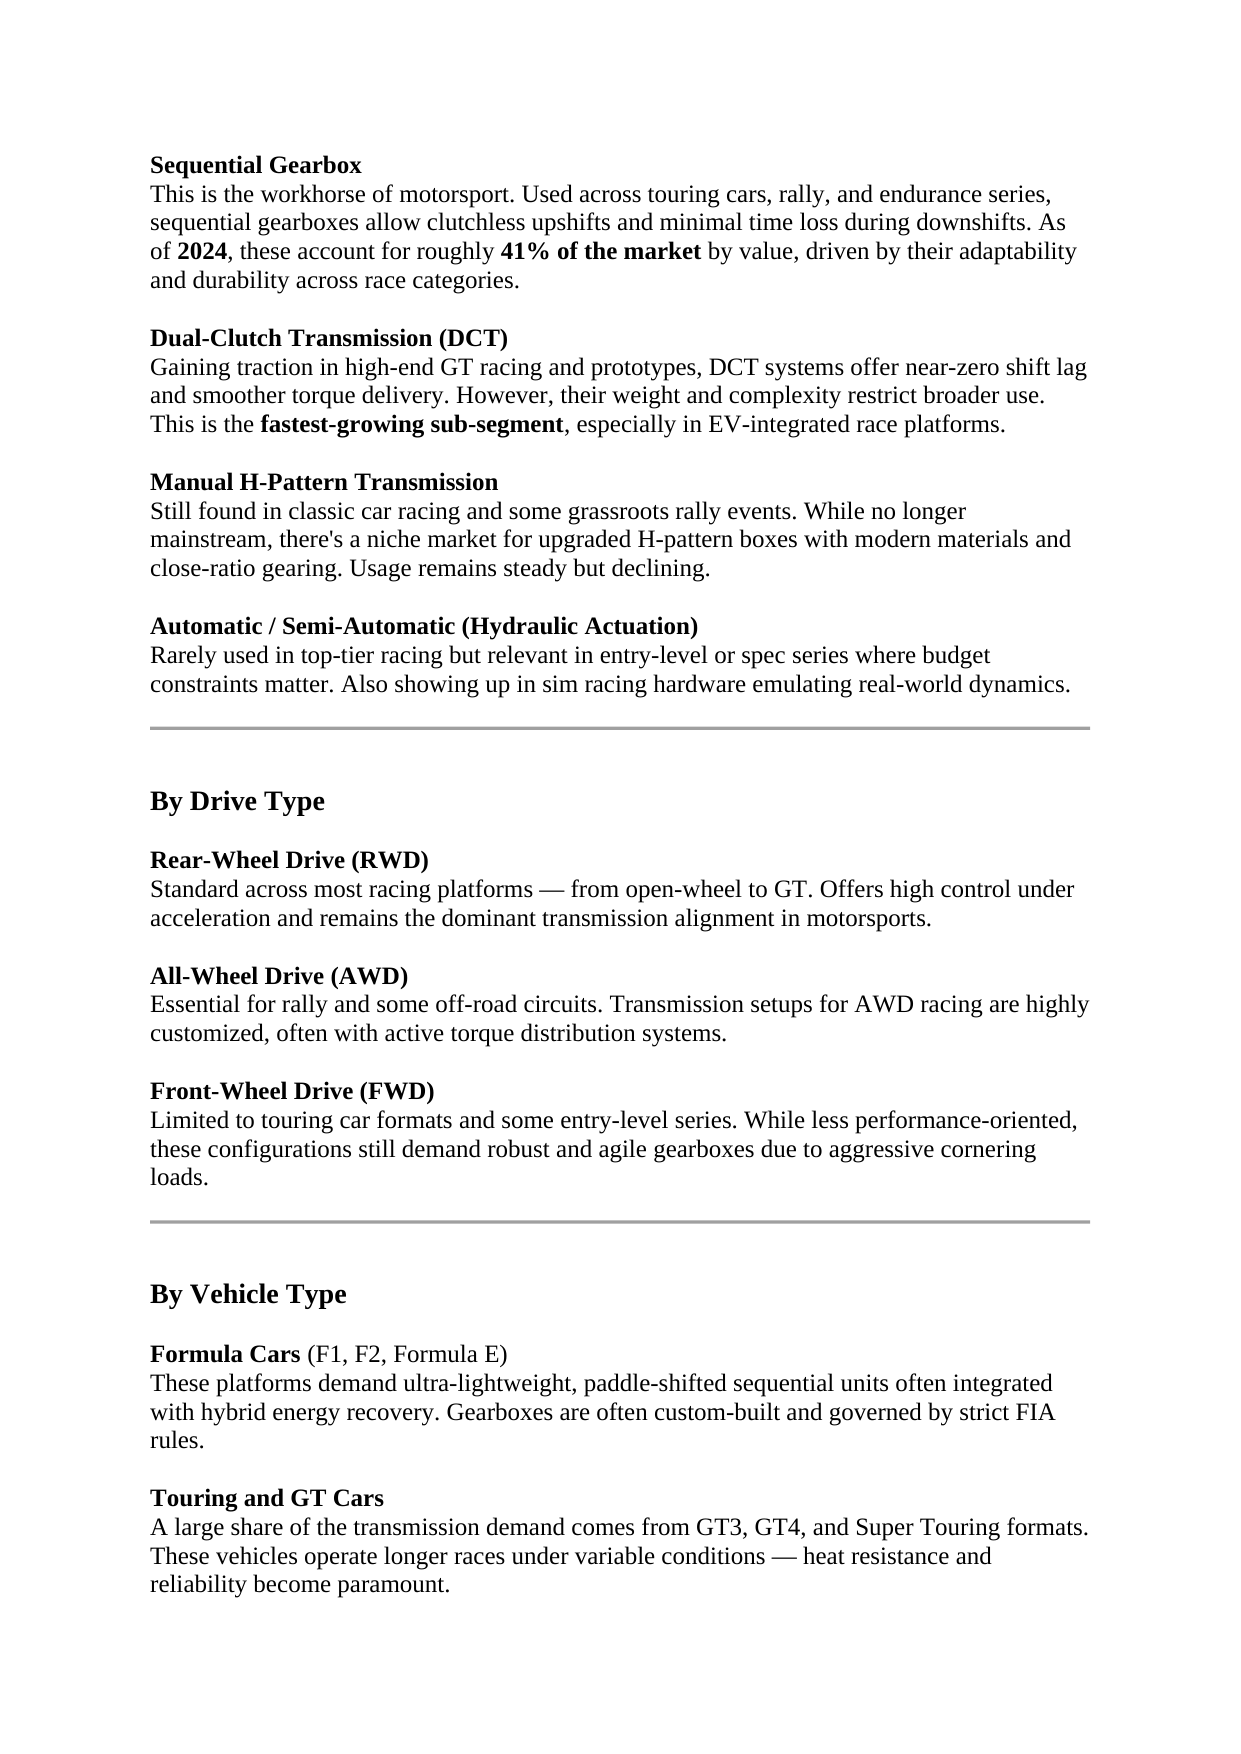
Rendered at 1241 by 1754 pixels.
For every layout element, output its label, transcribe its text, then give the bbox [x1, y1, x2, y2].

text Automatic / Semi-Automatic (Hydraulic Actuation) Rarely used in top-tier racing but relevant in entry-level or spec series where budget constraints matter. Also showing up in sim racing hardware emulating real-world dynamics. [150, 611, 1090, 697]
text All-Wheel Drive (AWD) Essential for rally and some off-road circuits. Transmission setups for AWD racing are highly customized, often with active torque distribution systems. [150, 961, 1090, 1047]
text By Vehicle Type [150, 1278, 1090, 1310]
text By Drive Type [150, 784, 1090, 816]
text Manual H-Pattern Transmission Still found in classic car racing and some grassroots rally events. While no longer mainstream, there's a niche market for upgraded H-pattern boxes with modern materials and close-ratio gearing. Usage remains steady but declining. [150, 467, 1090, 582]
text Touring and GT Cars A large share of the transmission demand comes from GT3, GT4, and Super Touring formats. These vehicles operate longer races under variable conditions — heat resistance and reliability become paramount. [150, 1483, 1090, 1598]
text Dual-Clutch Transmission (DCT) Gaining traction in high-end GT racing and prototypes, DCT systems offer near-zero shift lag and smoother torque delivery. However, their weight and complexity restrict broader use. This is the fastest-growing sub-segment, especially in EV-integrated race platforms. [150, 323, 1090, 438]
text Front-Wheel Drive (FWD) Limited to touring car formats and some entry-level series. While less performance-oriented, these configurations still demand robust and agile gearboxes due to aggressive cornering loads. [150, 1076, 1090, 1191]
text Sequential Gearbox This is the workhorse of motorsport. Used across touring cars, rally, and endurance series, sequential gearboxes allow clutchless upshifts and minimal time loss during downshifts. As of 2024, these account for roughly 41% of the market by value, driven by their adaptability and durability across race categories. [150, 150, 1090, 294]
text Formula Cars (F1, F2, Formula E) These platforms demand ultra-lightweight, paddle-shifted sequential units often integrated with hybrid energy recovery. Gearboxes are often custom-built and governed by strict FIA rules. [150, 1339, 1090, 1454]
text Rear-Wheel Drive (RWD) Standard across most racing platforms — from open-wheel to GT. Offers high control under acceleration and remains the dominant transmission alignment in motorsports. [150, 845, 1090, 932]
